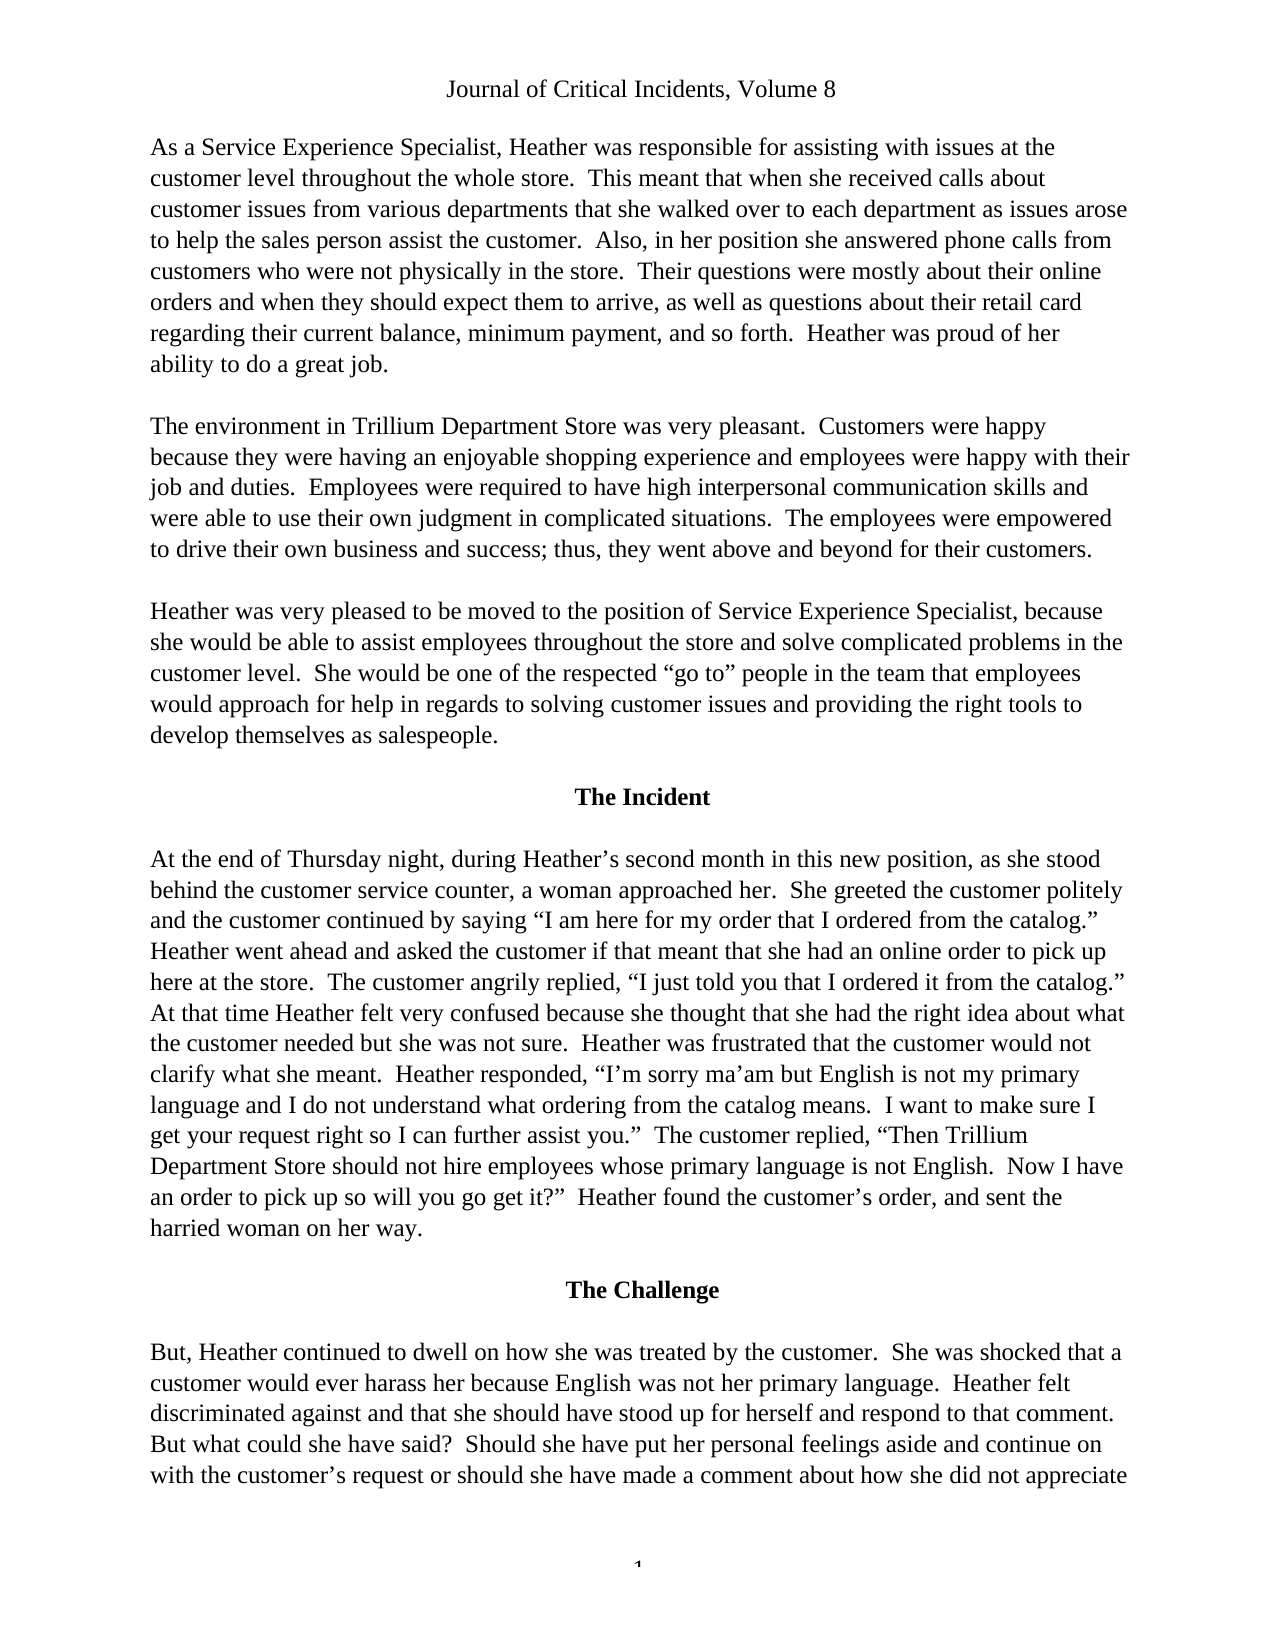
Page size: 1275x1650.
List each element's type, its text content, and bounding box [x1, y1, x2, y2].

text As a Service Experience Specialist, Heather was responsible for assisting with issues at the customer level throughout the whole store. This meant that when she received calls about customer issues from various departments that she walked over to each department as issues arose to help the sales person assist the customer. Also, in her position she answered phone calls from customers who were not physically in the store. Their questions were mostly about their online orders and when they should expect them to arrive, as well as questions about their retail card regarding their current balance, minimum payment, and so forth. Heather was proud of her ability to do a great job. [150, 132, 1128, 378]
subtitle The Challenge [563, 1275, 721, 1304]
text The environment in Trillium Department Store was very pleasant. Customers were happy because they were having an enjoyable shopping experience and employees were happy with their job and duties. Employees were required to have high interpersonal communication skills and were able to use their own judgment in complicated situations. The employees were empowered to drive their own business and success; thus, they went above and beyond for their customers. [150, 411, 1134, 563]
text Heather was very pleased to be moved to the position of Service Experience Specialist, because she would be able to assist employees throughout the store and solve complicated problems in the customer level. She would be one of the respected “go to” people in the team that employees would approach for help in regards to solving customer issues and providing the right tools to develop themselves as salespeople. [150, 596, 1133, 749]
text At the end of Thursday night, during Heather’s second month in this new position, as she stood behind the customer service counter, a woman approached her. She greeted the customer politely and the customer continued by saying “I am here for my order that I ordered from the catalog.” Heather went ahead and asked the customer if that meant that she had an online order to pick up here at the store. The customer angrily replied, “I just told you that I ordered it from the catalog.” At that time Heather felt very confused because she thought that she had the right idea about what the customer needed but she was not sure. Heather was frustrated that the customer would not clarify what she meant. Heather responded, “I’m sorry ma’am but English is not my primary language and I do not understand what ordering from the catalog means. I want to make sure I get your request right so I can further assist you.” The customer replied, “Then Trillium Department Store should not hire employees whose primary language is not English. Now I have an order to pick up so will you go get it?” Heather found the customer’s order, and sent the harried woman on her way. [150, 844, 1125, 1242]
text But, Heather continued to dwell on how she was treated by the customer. She was shocked that a customer would ever harass her because English was not her primary language. Heather felt discriminated against and that she should have stood up for herself and respond to that comment. But what could she have said? Should she have put her personal feelings aside and continue on with the customer’s request or should she have made a comment about how she did not appreciate [150, 1337, 1143, 1488]
subtitle The Incident [563, 782, 721, 811]
